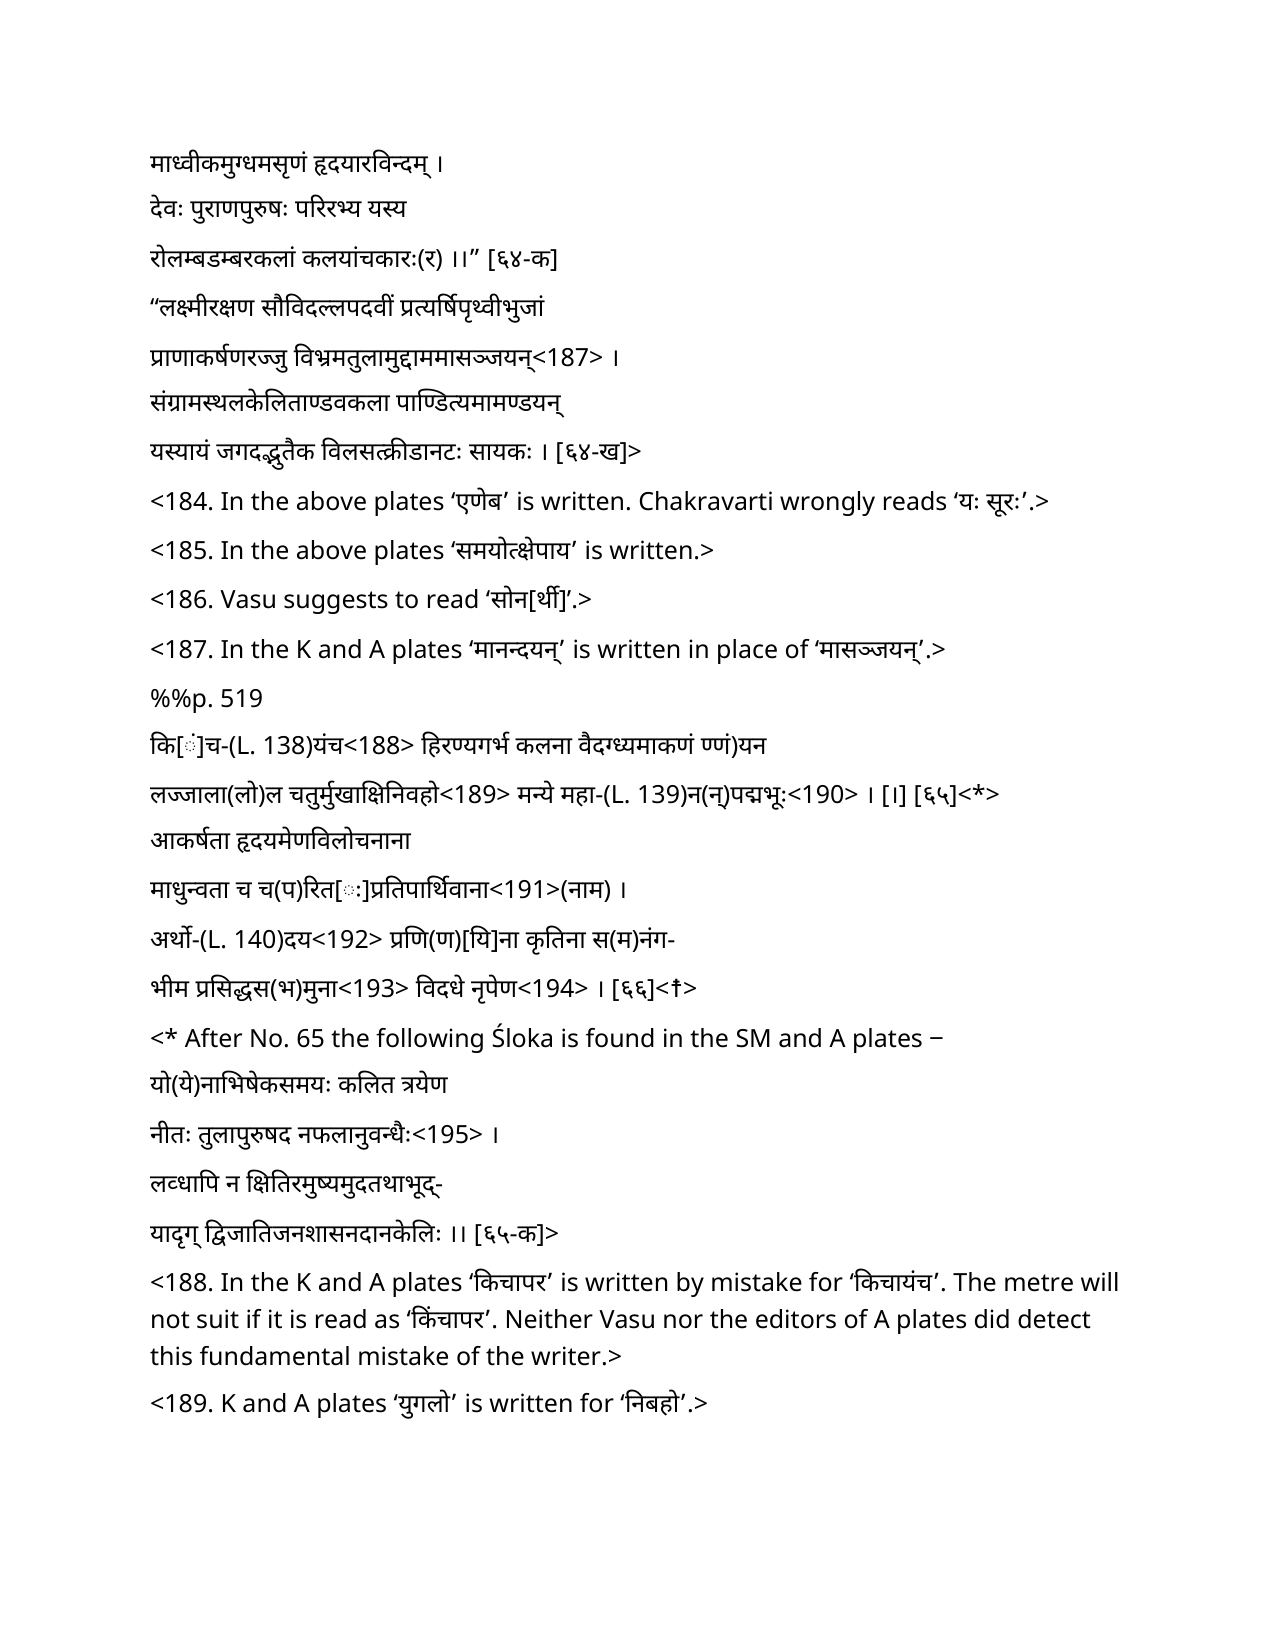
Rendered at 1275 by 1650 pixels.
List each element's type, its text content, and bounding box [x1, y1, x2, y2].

text यस्यायं जगदद्भुतैक विलसत्क्रीडानटः सायकः । [६४-ख]> [150, 434, 1125, 471]
text माध्वीकमुग्धमसृणं हृदयारविन्दम् । [150, 150, 1125, 183]
text रोलम्बडम्बरकलां कलयांचकारः(र) ।।” [६४-क] [150, 240, 1125, 277]
text देवः पुराणपुरुषः परिरभ्य यस्य [150, 195, 1125, 228]
text <* After No. 65 the following Śloka is found in the SM and A plates ‒ [150, 1020, 1125, 1054]
text <184. In the above plates ‘एणेब’ is written. Chakravarti wrongly reads ‘यः सूरः’.> [150, 483, 1125, 520]
text लव्धापि न क्षितिरमुष्यमुदतथाभूद्- [150, 1166, 1125, 1203]
text आकर्षता हृदयमेणविलोचनाना [150, 827, 1125, 859]
text अर्थो-(L. 140)दय<192> प्रणि(ण)[यि]ना कृतिना स(म)नंग- [150, 921, 1125, 958]
text यादृग् द्विजातिजनशासनदानकेलिः ।। [६५-क]> [150, 1215, 1125, 1252]
text <185. In the above plates ‘समयोत्क्षेपाय’ is written.> [150, 533, 1125, 570]
text संग्रामस्थलकेलिताण्डवकला पाण्डित्यमामण्डयन् [150, 389, 1125, 421]
text लज्जाला(लो)ल चतुर्मुखाक्षिनिवहो<189> मन्ये महा-(L. 139)न(न्)पद्मभूः<190> । [।] [६५]<*> [150, 777, 1125, 814]
text <186. Vasu suggests to read ‘सोन[र्थी]’.> [150, 582, 1125, 619]
text भीम प्रसिद्धस(भ)मुना<193> विदधे नृपेण<194> । [६६]<☨> [150, 971, 1125, 1008]
text “लक्ष्मीरक्षण सौविदल्लपदवीं प्रत्यर्षिपृथ्वीभुजां [150, 290, 1125, 327]
text <189. K and A plates ‘युगलो’ is written for ‘निबहो’.> [150, 1385, 1125, 1422]
text माधुन्वता च च(प)रित[ः]प्रतिपार्थिवाना<191>(नाम) । [150, 872, 1125, 909]
text <188. In the K and A plates ‘किचापर’ is written by mistake for ‘किचायंच’. The metre will not suit if it is read as ‘किंचापर’. Neither Vasu nor the editors of A plates did detect this fundamental mistake of the writer.> [150, 1265, 1125, 1373]
text <187. In the K and A plates ‘मानन्दयन्’ is written in place of ‘मासञ्जयन्’.> [150, 632, 1125, 669]
text %%p. 519 [150, 681, 1125, 715]
text यो(ये)नाभिषेकसमयः कलित त्रयेण [150, 1067, 1125, 1104]
text प्राणाकर्षणरज्जु विभ्रमतुलामुद्दाममासञ्जयन्<187> । [150, 339, 1125, 376]
text कि[ं]च-(L. 138)यंच<188> हिरण्यगर्भ कलना वैदग्ध्यमाकणं ण्णं)यन [150, 728, 1125, 765]
text नीतः तुलापुरुषद नफलानुवन्धैः<195> । [150, 1116, 1125, 1153]
